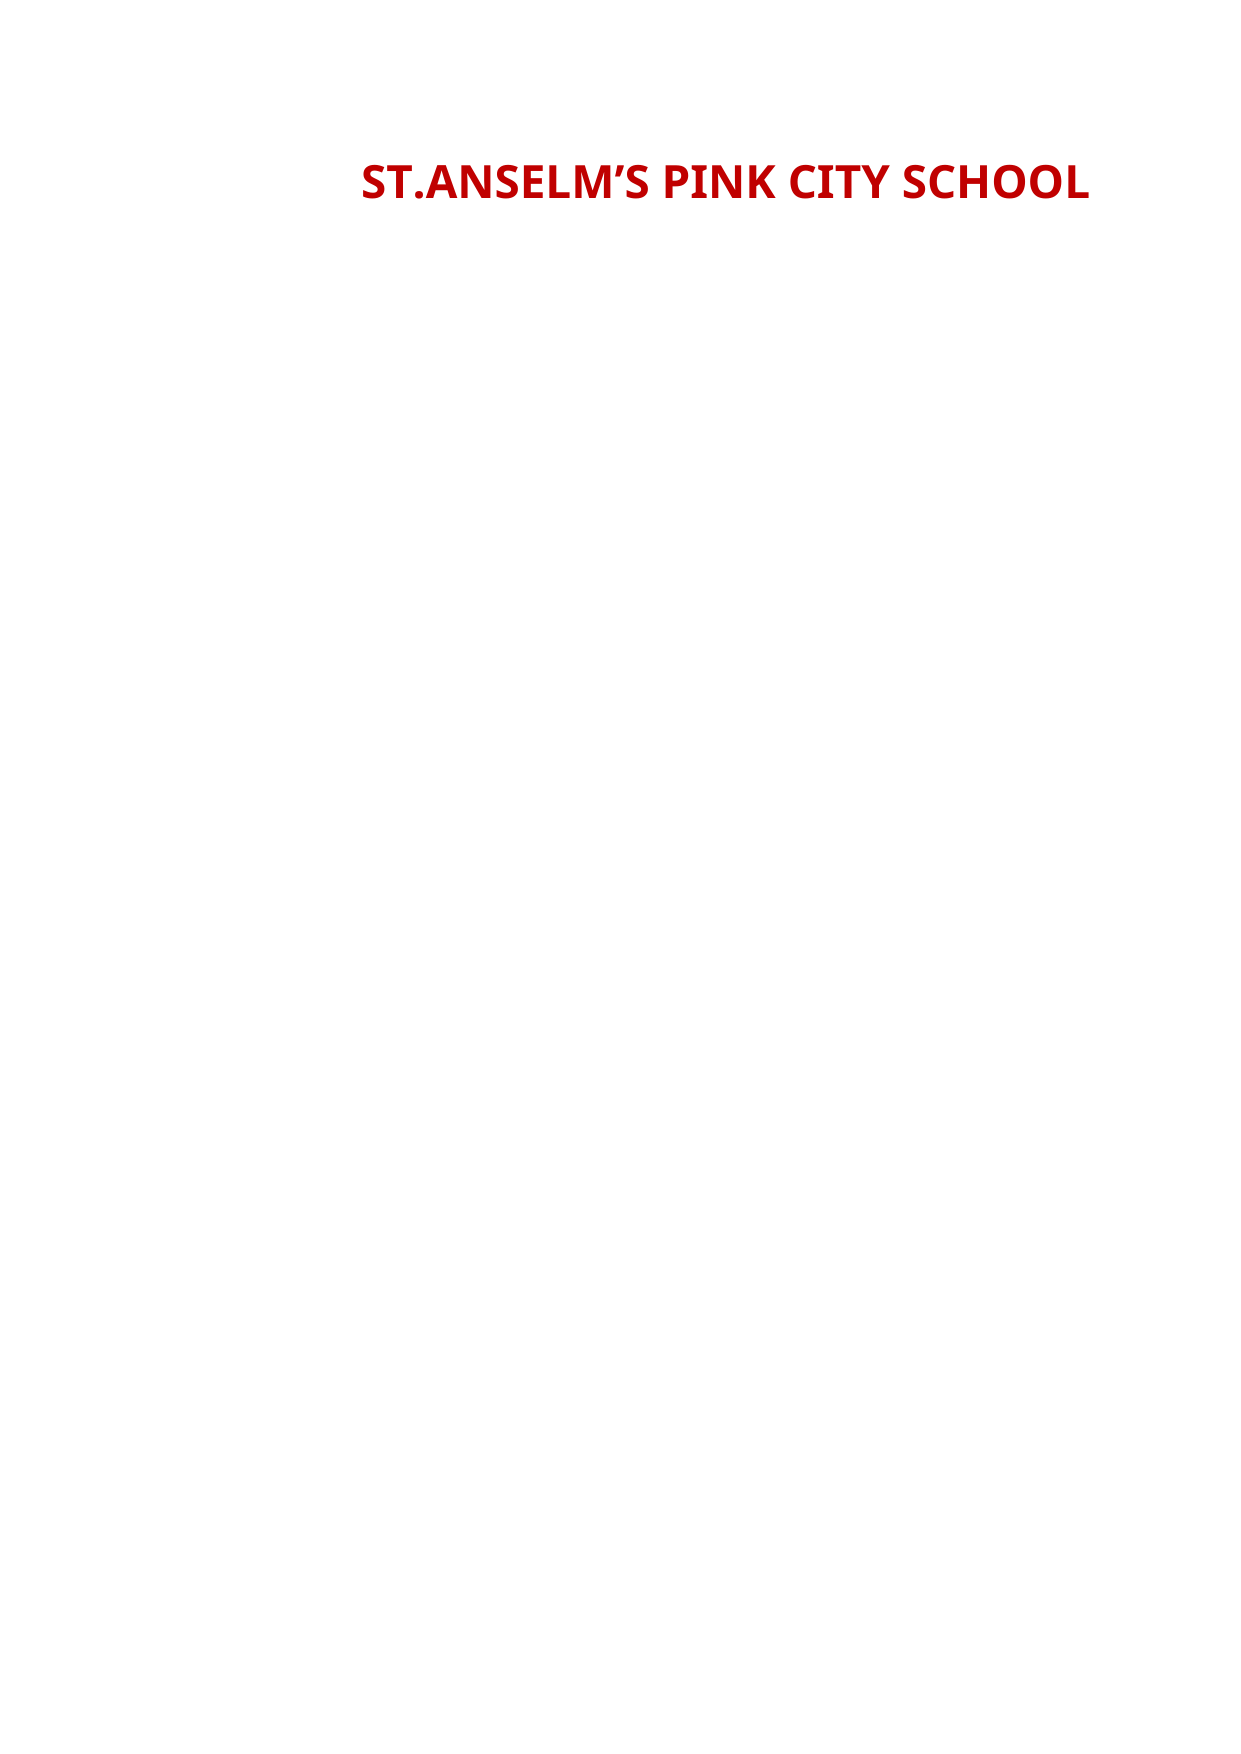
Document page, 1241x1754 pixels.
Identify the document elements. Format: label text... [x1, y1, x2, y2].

text ST.ANSELM’S PINK CITY SCHOOL [150, 150, 1090, 212]
